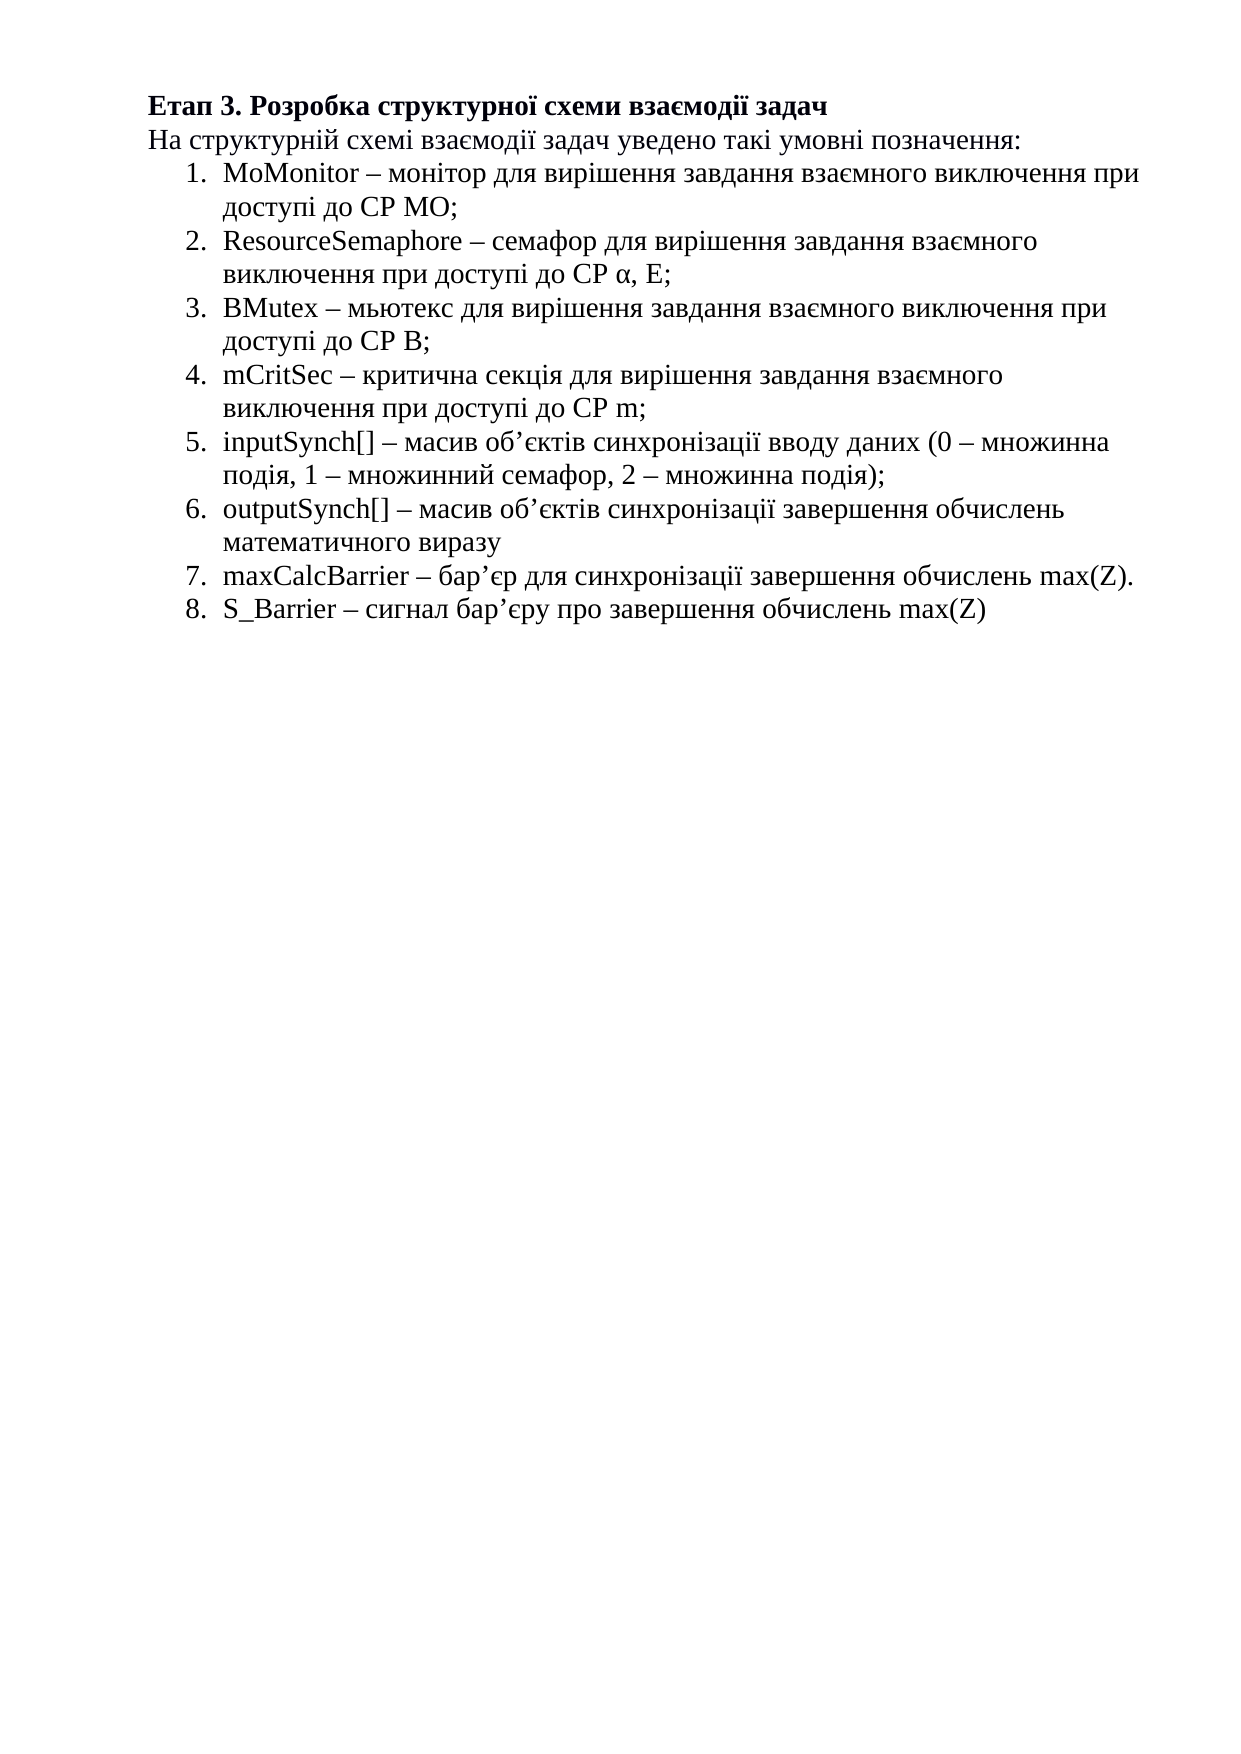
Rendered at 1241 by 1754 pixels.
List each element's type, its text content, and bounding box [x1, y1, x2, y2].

list inputSynch[] – масив об’єктів синхронізації вводу даних (0 – множинна подія, 1 – множинний семафор, 2 – множинна подія); [185, 424, 1152, 491]
text Етап 3. Розробка структурної схеми взаємодії задач [148, 88, 1152, 122]
list maxCalcBarrier – бар’єр для синхронізації завершення обчислень max(Z). [185, 558, 1152, 592]
list BMutex – мьютекс для вирішення завдання взаємного виключення при доступі до СР B; [185, 290, 1152, 357]
list ResourceSemaphore – семафор для вирішення завдання взаємного виключення при доступі до СР α, E; [185, 223, 1152, 290]
list S_Barrier – сигнал бар’єру про завершення обчислень max(Z) [185, 592, 1152, 625]
list outputSynch[] – масив об’єктів синхронізації завершення обчислень математичного виразу [185, 491, 1152, 558]
list mCritSec – критична секція для вирішення завдання взаємного виключення при доступі до СР m; [185, 357, 1152, 424]
text На структурній схемі взаємодії задач уведено такі умовні позначення: [148, 122, 1152, 156]
list MoMonitor – монітор для вирішення завдання взаємного виключення при доступі до СР MO; [185, 156, 1152, 223]
